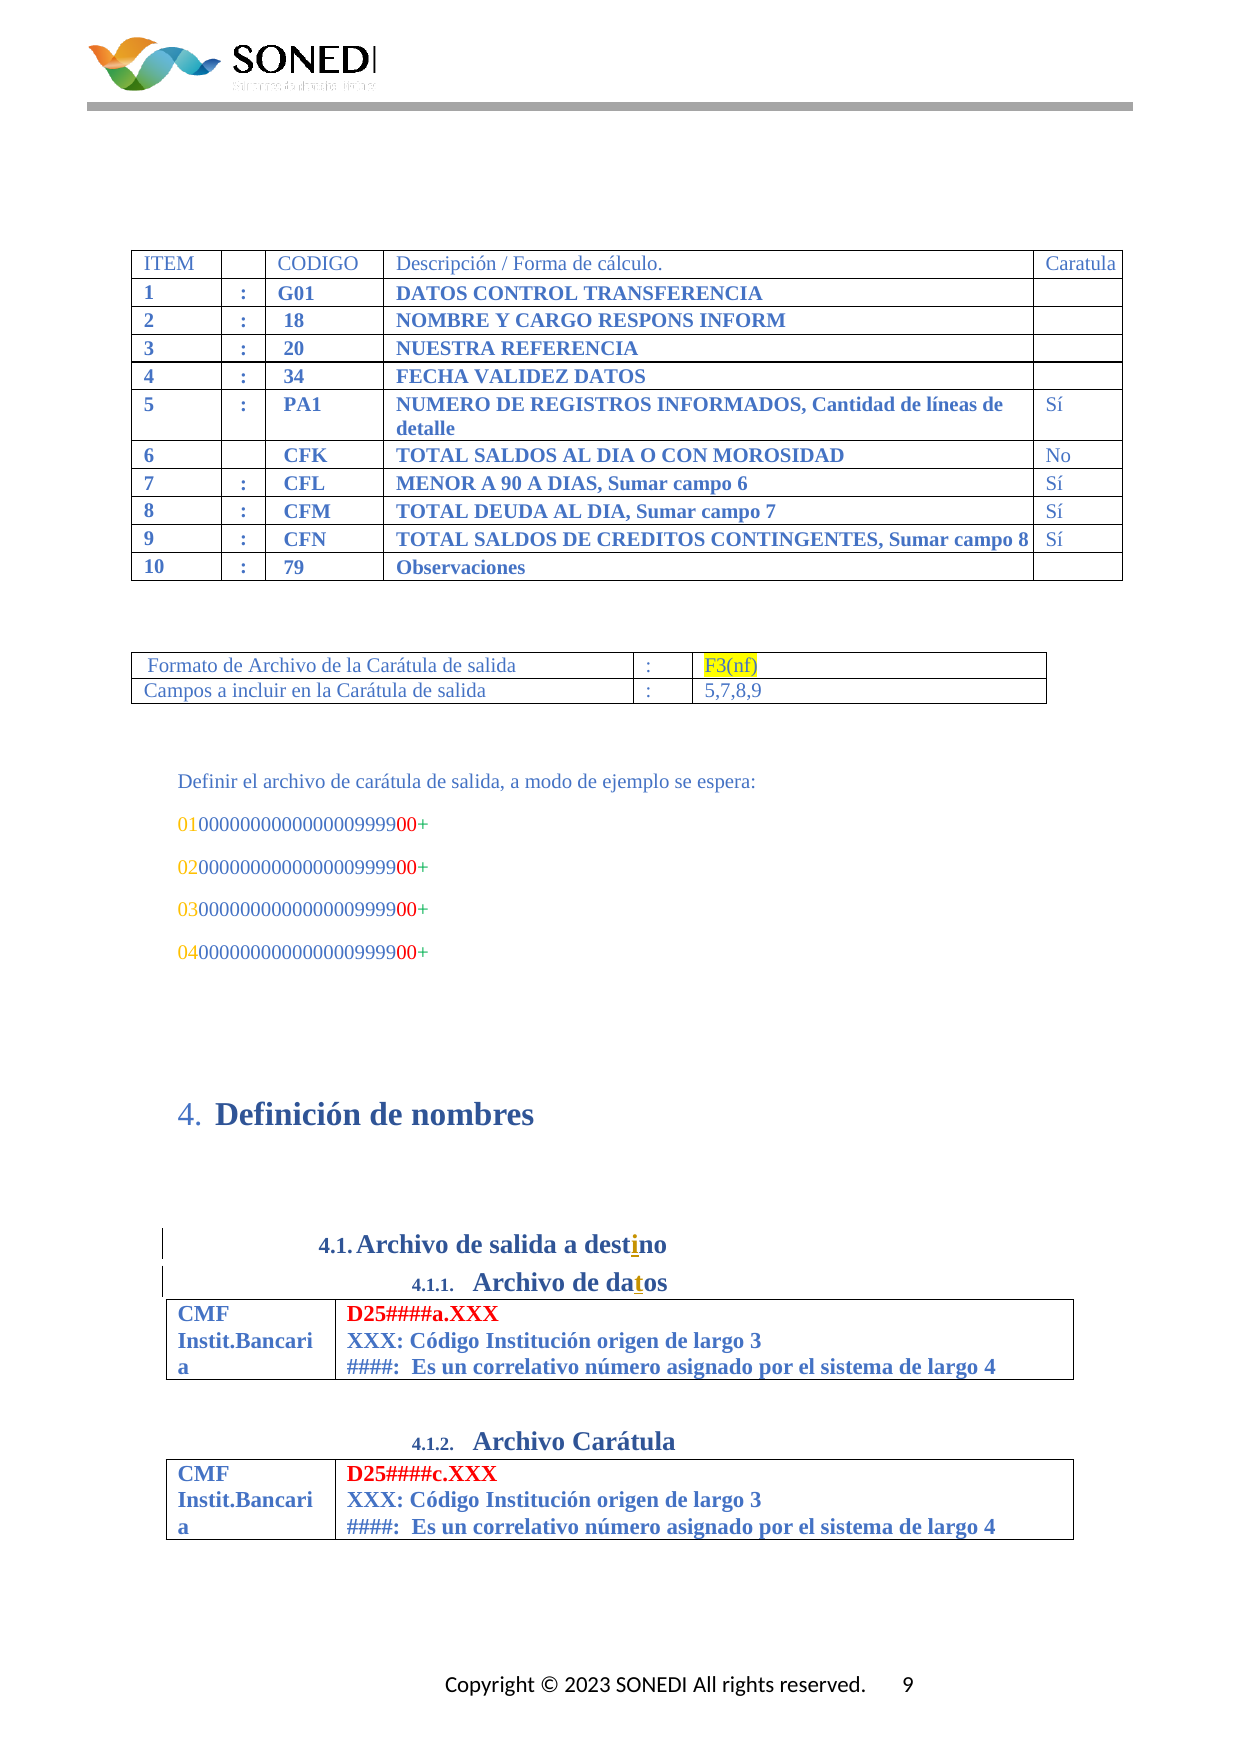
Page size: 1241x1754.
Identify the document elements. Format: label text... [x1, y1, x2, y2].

table_cell CFL [266, 469, 383, 496]
table_cell 4 [132, 363, 221, 389]
table_cell : [222, 363, 265, 389]
table_cell NUMERO DE REGISTROS INFORMADOS, Cantidad de líneas de detalle [384, 390, 1033, 440]
table_cell Sí [1034, 525, 1122, 552]
table_header CODIGO [266, 251, 383, 278]
table_cell : [222, 335, 265, 361]
table_cell MENOR A 90 A DIAS, Sumar campo 6 [384, 469, 1033, 496]
table_cell PA1 [266, 390, 383, 440]
table_cell : [222, 469, 265, 496]
table_cell [1034, 307, 1122, 333]
table_cell [1034, 279, 1122, 306]
table_cell : [222, 307, 265, 333]
table_header D25####a.XXX XXX: Código Institución origen de largo 3 ####: Es un correlativo número asignado por el sistema de largo 4 [336, 1300, 1073, 1379]
table_cell 79 [266, 553, 383, 580]
table_cell 34 [266, 363, 383, 389]
subtitle Archivo de daos [412, 1266, 1181, 1297]
table_cell TOTAL DEUDA AL DIA, Sumar campo 7 [384, 497, 1033, 524]
table_cell DATOS CONTROL TRANSFERENCIA [384, 279, 1033, 306]
table_header ITEM [132, 251, 221, 278]
table_cell [222, 441, 265, 468]
table_cell 9 [132, 525, 221, 552]
table_cell TOTAL SALDOS DE CREDITOS CONTINGENTES, Sumar campo 8 [384, 525, 1033, 552]
table_cell TOTAL SALDOS AL DIA O CON MOROSIDAD [384, 441, 1033, 468]
subtitle Definición de nombres [177, 1094, 1181, 1132]
table_header D25####c.XXX XXX: Código Institución origen de largo 3 ####: Es un correlativo número asignado por el sistema de largo 4 [336, 1460, 1073, 1539]
table_cell [1034, 363, 1122, 389]
subtitle Archivo Carátula [412, 1426, 1181, 1457]
text Definir el archivo de carátula de salida, a modo de ejemplo se espera: [177, 769, 1181, 793]
table_cell 20 [266, 335, 383, 361]
table_cell FECHA VALIDEZ DATOS [384, 363, 1033, 389]
table_cell G01 [266, 279, 383, 306]
table_header Formato de Archivo de la Carátula de salida [132, 653, 633, 678]
table_cell : [222, 525, 265, 552]
table_cell 6 [132, 441, 221, 468]
table_cell CFN [266, 525, 383, 552]
table_header : [634, 653, 692, 678]
table_cell Sí [1034, 469, 1122, 496]
table_cell 10 [132, 553, 221, 580]
table_cell 7 [132, 469, 221, 496]
picture [87, 37, 376, 91]
text 03000000000000000999900+ [177, 897, 1181, 921]
table_cell Sí [1034, 390, 1122, 440]
table_cell CFM [266, 497, 383, 524]
table_header [222, 251, 265, 278]
table_cell : [634, 679, 692, 703]
table_cell CFK [266, 441, 383, 468]
table_cell Observaciones [384, 553, 1033, 580]
table_cell 1 [132, 279, 221, 306]
table_cell 5 [132, 390, 221, 440]
table_cell Campos a incluir en la Carátula de salida [132, 679, 633, 703]
table_cell NUESTRA REFERENCIA [384, 335, 1033, 361]
table_header F3(nf) [693, 653, 1046, 678]
table_header CMF Instit.Bancaria [167, 1300, 335, 1379]
text 01000000000000000999900+ [177, 812, 1181, 836]
table_cell : [222, 279, 265, 306]
table_header Descripción / Forma de cálculo. [384, 251, 1033, 278]
table_cell 18 [266, 307, 383, 333]
table_cell No [1034, 441, 1122, 468]
table_cell 3 [132, 335, 221, 361]
table_cell 2 [132, 307, 221, 333]
table_cell : [222, 390, 265, 440]
table_cell 8 [132, 497, 221, 524]
table_cell Sí [1034, 497, 1122, 524]
table_cell 5,7,8,9 [693, 679, 1046, 703]
table_header Caratula [1034, 251, 1122, 278]
text 02000000000000000999900+ [177, 854, 1181, 879]
subtitle Archivo de salida a destno [318, 1228, 1181, 1259]
table_cell NOMBRE Y CARGO RESPONS INFORM [384, 307, 1033, 333]
table_header CMF Instit.Bancaria [167, 1460, 335, 1539]
table_cell : [222, 497, 265, 524]
table_cell [1034, 553, 1122, 580]
text 04000000000000000999900+ [177, 940, 1181, 964]
table_cell : [222, 553, 265, 580]
table_cell [1034, 335, 1122, 361]
